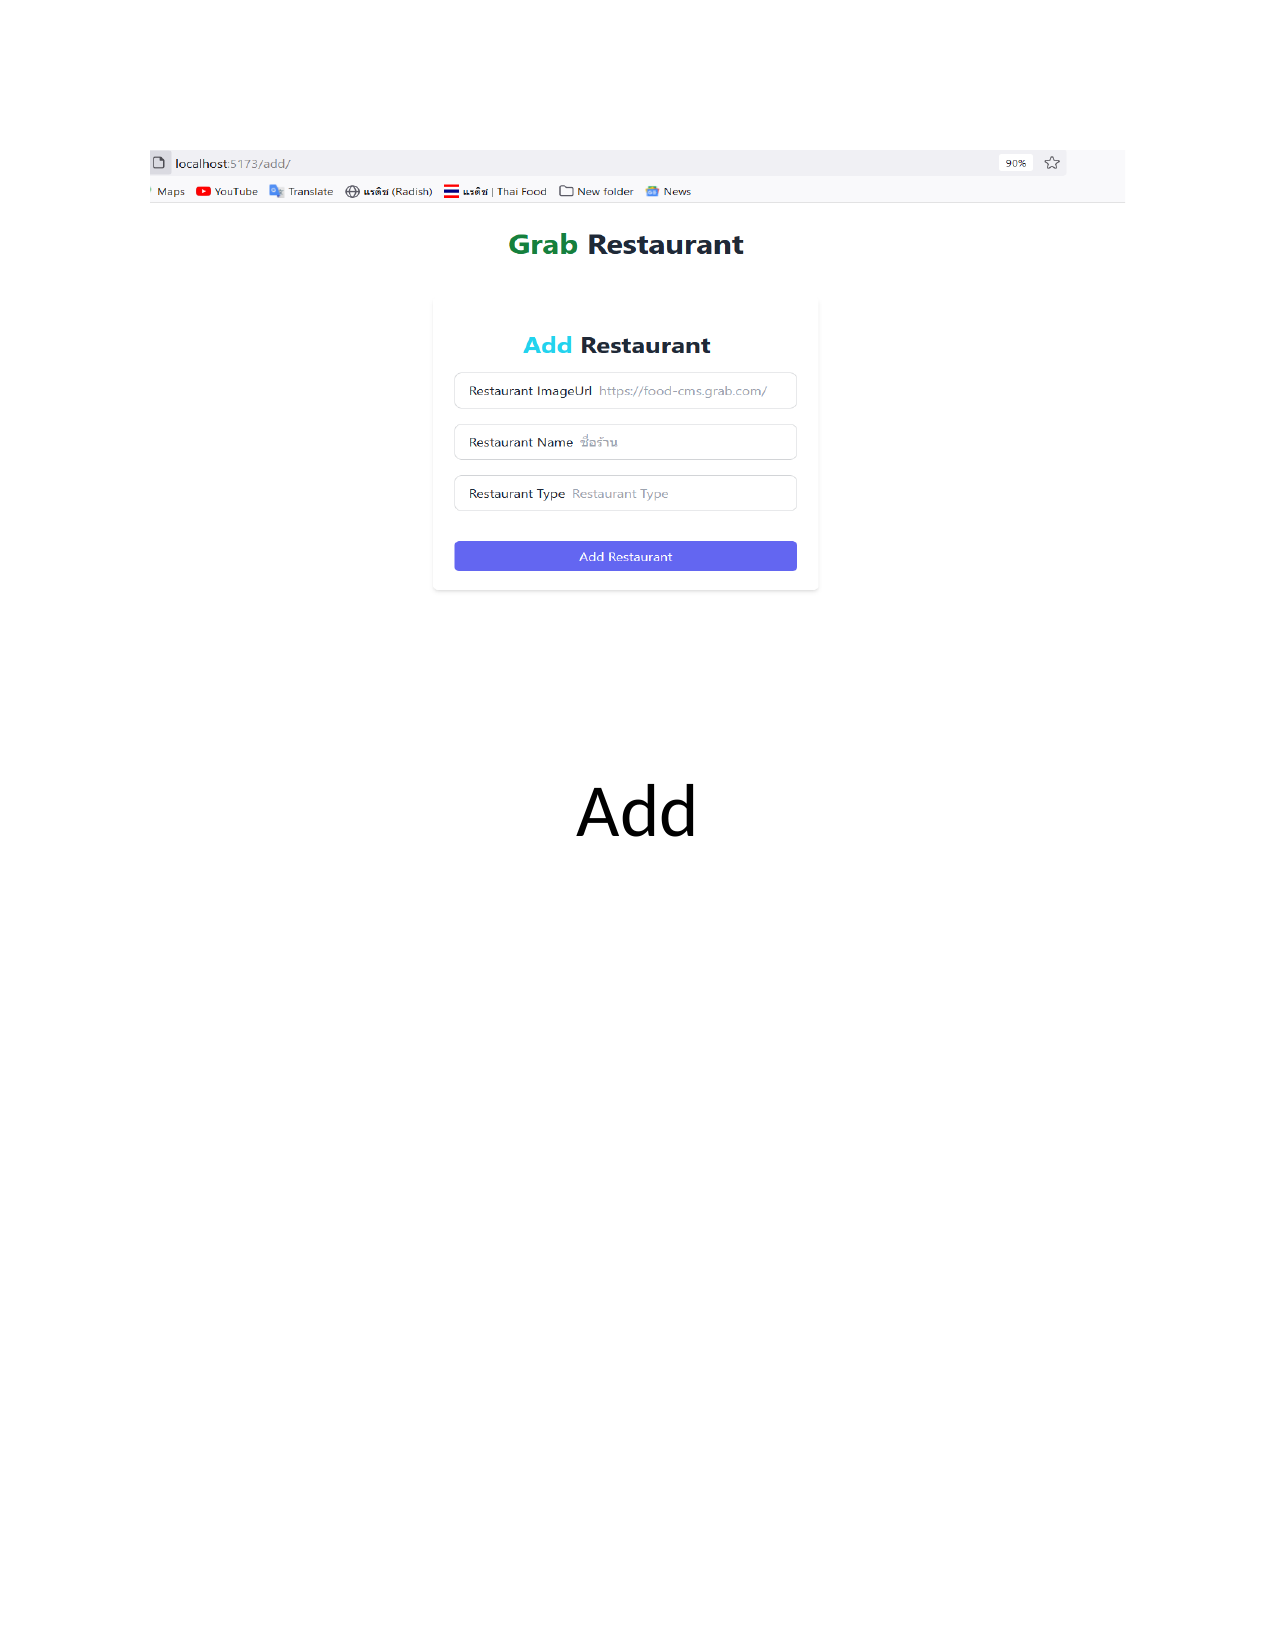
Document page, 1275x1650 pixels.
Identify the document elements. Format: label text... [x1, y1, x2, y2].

text Add [150, 764, 1125, 855]
picture [150, 150, 1125, 745]
